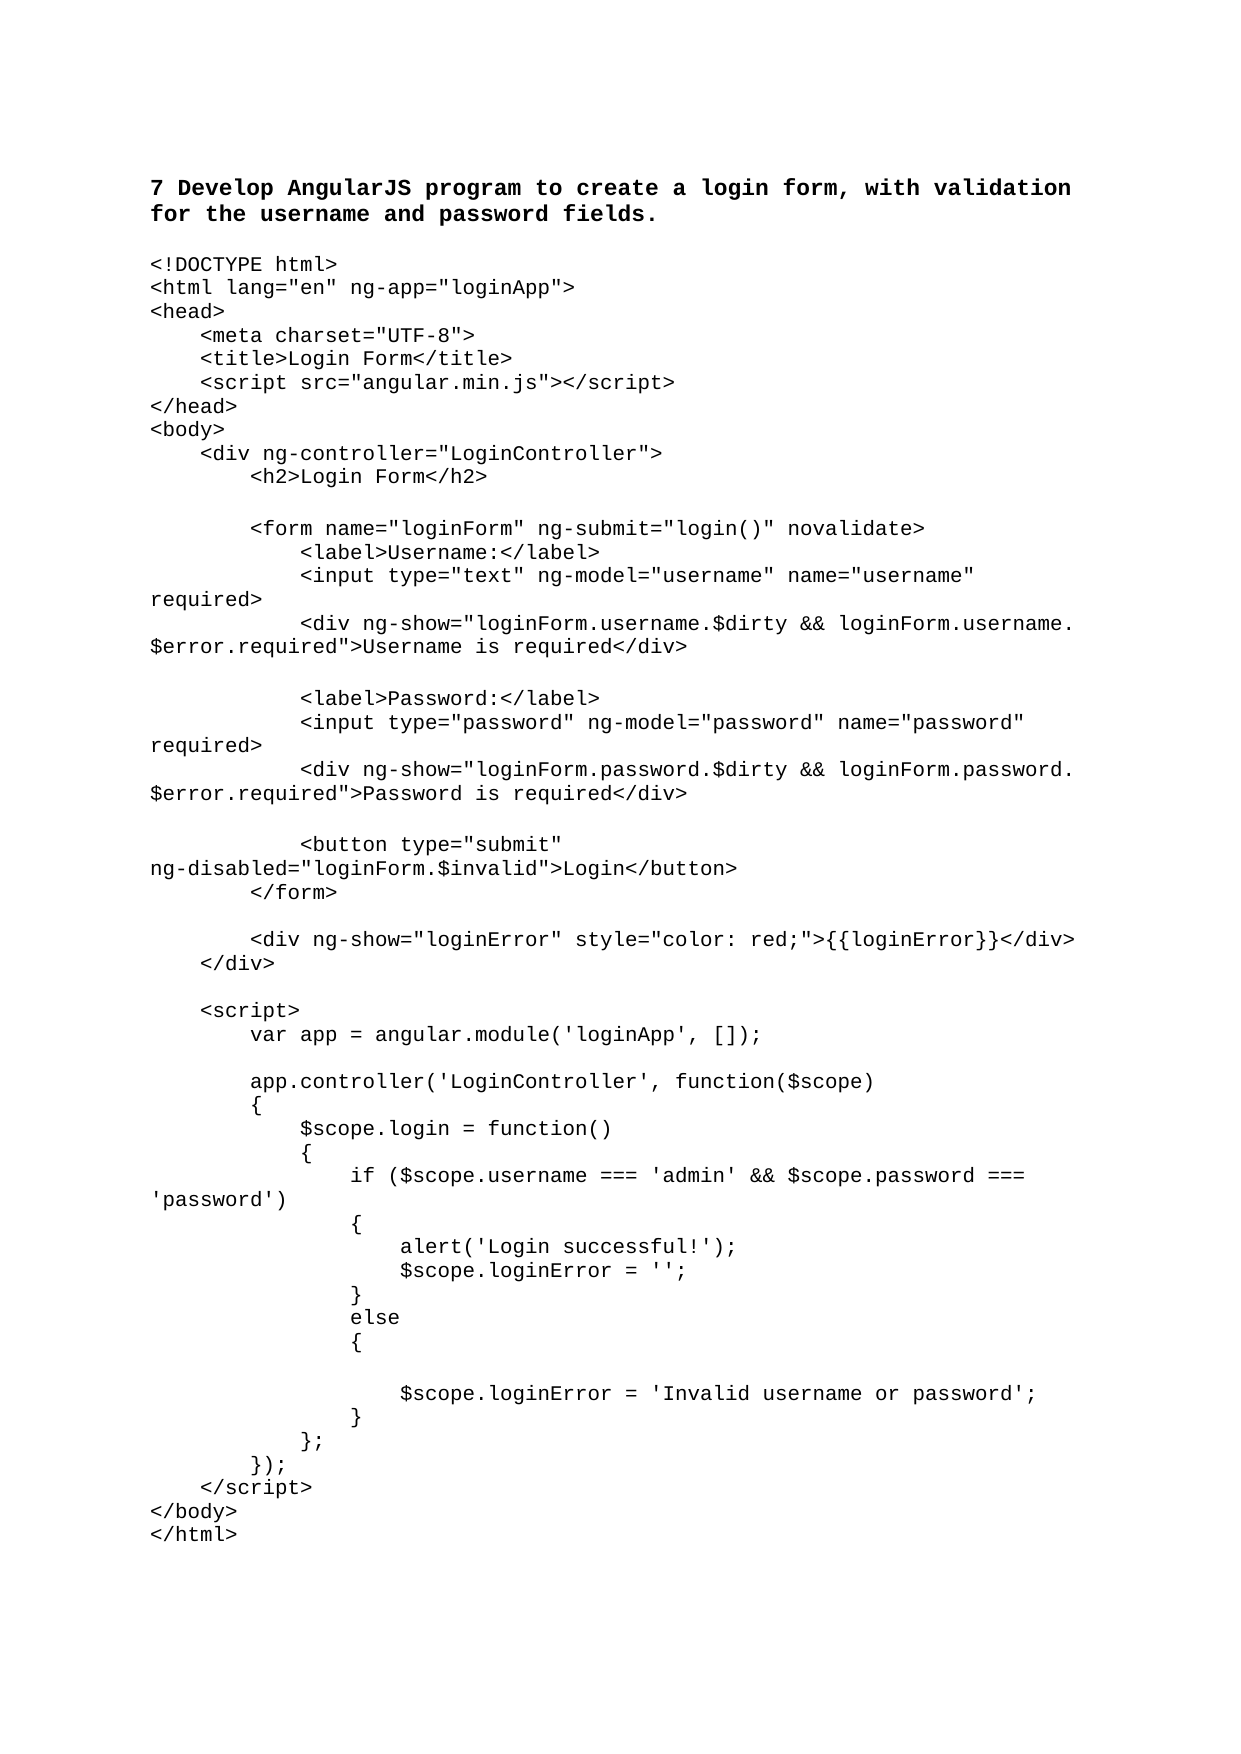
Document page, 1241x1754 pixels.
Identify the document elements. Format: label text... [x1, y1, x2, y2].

text var app = angular.module('loginApp', []); [150, 1023, 1090, 1047]
text <div ng-show="loginForm.password.$dirty && loginForm.password.$error.required">Password is required</div> [150, 759, 1090, 806]
text }; [150, 1430, 1090, 1453]
text </form> [150, 882, 1090, 905]
text 7 Develop AngularJS program to create a login form, with validation for the username and password fields. [150, 176, 1090, 228]
text <div ng-show="loginForm.username.$dirty && loginForm.username.$error.required">Username is required</div> [150, 613, 1090, 660]
text </script> [150, 1477, 1090, 1501]
text alert('Login successful!'); [150, 1236, 1090, 1260]
text } [150, 1406, 1090, 1430]
text $scope.login = function() [150, 1118, 1090, 1142]
text <body> [150, 419, 1090, 443]
text <!DOCTYPE html> [150, 254, 1090, 277]
text $scope.loginError = 'Invalid username or password'; [150, 1383, 1090, 1406]
text <label>Username:</label> [150, 542, 1090, 566]
text <meta charset="UTF-8"> [150, 325, 1090, 348]
text </head> [150, 396, 1090, 419]
text </html> [150, 1524, 1090, 1548]
text if ($scope.username === 'admin' && $scope.password === 'password') [150, 1165, 1090, 1213]
text </div> [150, 953, 1090, 976]
text <div ng-show="loginError" style="color: red;">{{loginError}}</div> [150, 929, 1090, 953]
text <script> [150, 1000, 1090, 1023]
text } [150, 1284, 1090, 1307]
text <title>Login Form</title> [150, 348, 1090, 372]
text $scope.loginError = ''; [150, 1260, 1090, 1284]
text <script src="angular.min.js"></script> [150, 372, 1090, 396]
text { [150, 1331, 1090, 1354]
text <label>Password:</label> [150, 688, 1090, 712]
text <input type="text" ng-model="username" name="username" required> [150, 566, 1090, 613]
text <button type="submit" ng-disabled="loginForm.$invalid">Login</button> [150, 834, 1090, 882]
text <form name="loginForm" ng-submit="login()" novalidate> [150, 518, 1090, 542]
text { [150, 1142, 1090, 1165]
text { [150, 1094, 1090, 1118]
text <h2>Login Form</h2> [150, 467, 1090, 490]
text <input type="password" ng-model="password" name="password" required> [150, 712, 1090, 759]
text app.controller('LoginController', function($scope) [150, 1071, 1090, 1094]
text <head> [150, 301, 1090, 325]
text <div ng-controller="LoginController"> [150, 443, 1090, 467]
text }); [150, 1453, 1090, 1477]
text <html lang="en" ng-app="loginApp"> [150, 277, 1090, 301]
text else [150, 1307, 1090, 1331]
text </body> [150, 1501, 1090, 1524]
text { [150, 1213, 1090, 1236]
